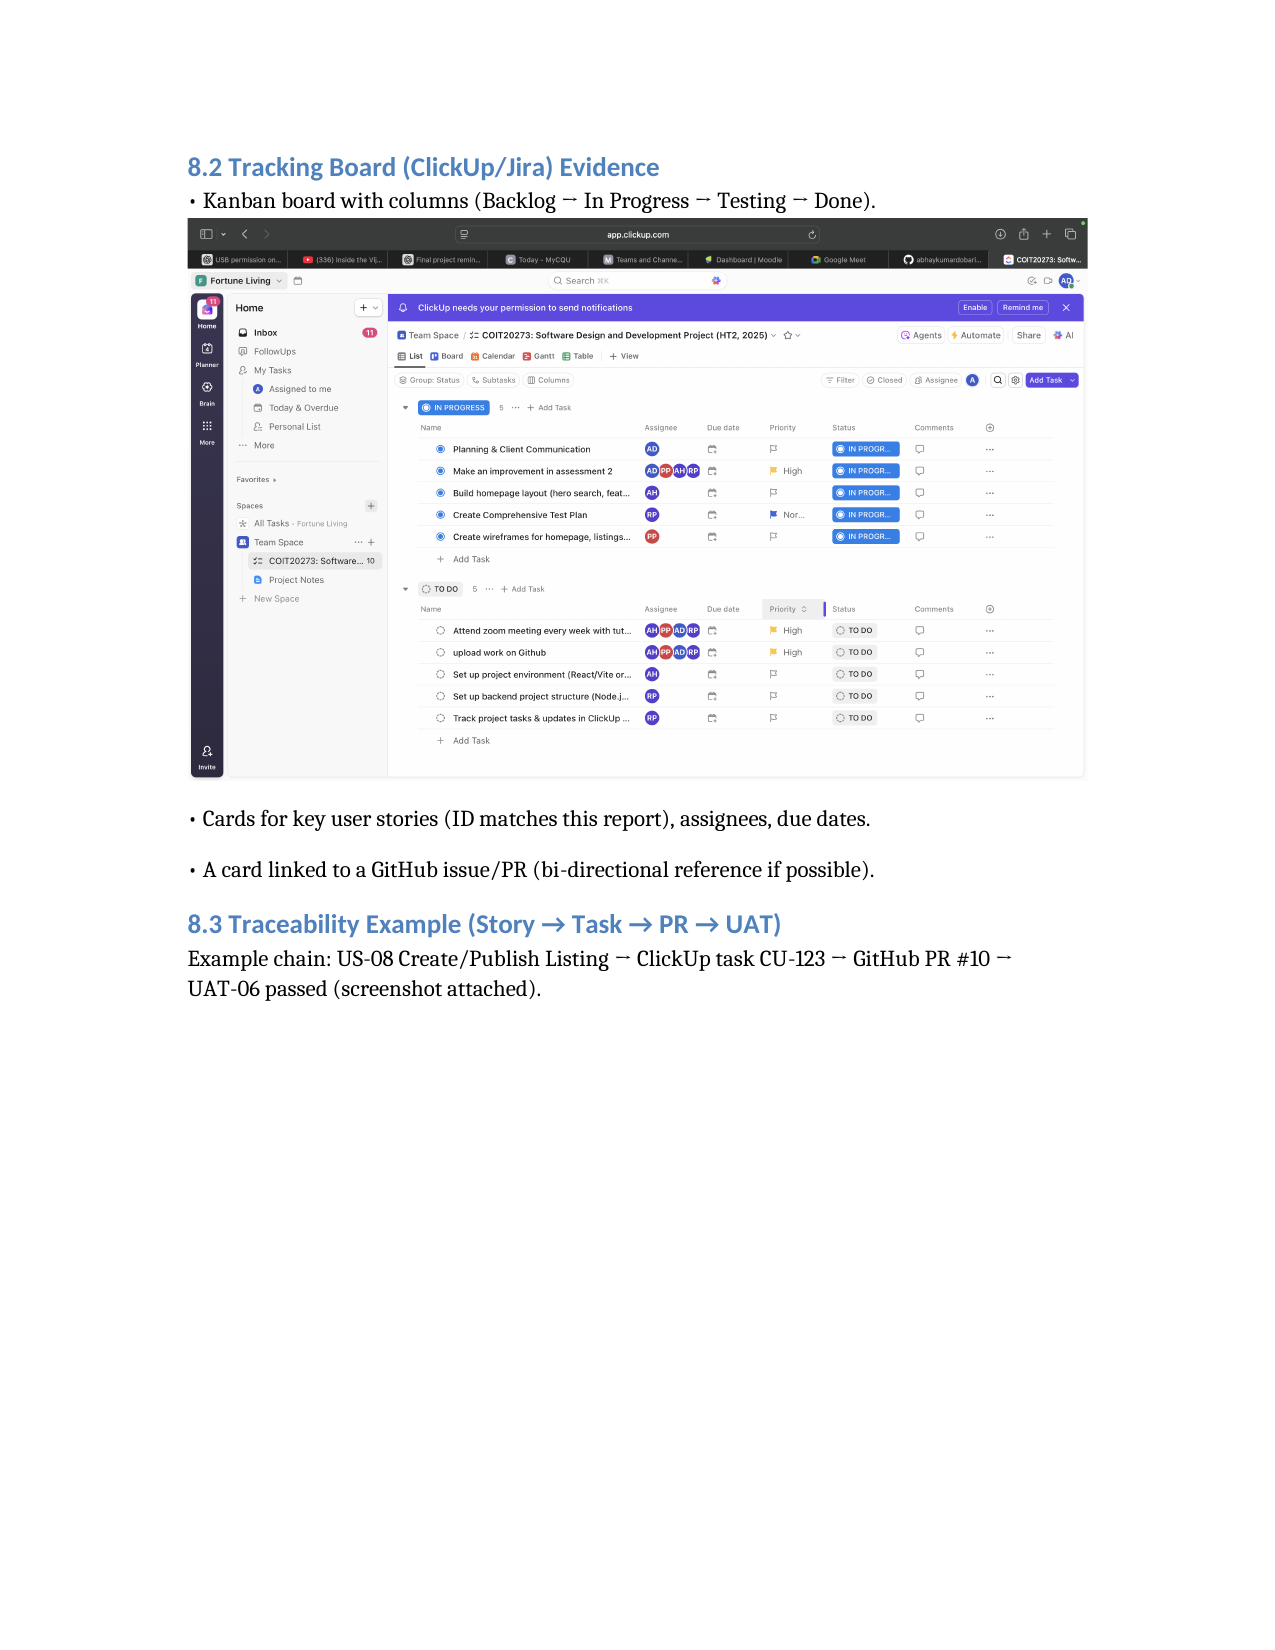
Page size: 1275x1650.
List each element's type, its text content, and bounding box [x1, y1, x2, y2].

text • Kanban board with columns (Backlog → In Progress → Testing → Done). [187, 188, 1087, 218]
subtitle 8.3 Traceability Example (Story → Task → PR → UAT) [187, 907, 1087, 940]
subtitle 8.2 Tracking Board (ClickUp/Jira) Evidence [187, 150, 1087, 183]
text • Cards for key user stories (ID matches this report), assignees, due dates. [187, 805, 1087, 832]
text • A card linked to a GitHub issue/PR (bi‑directional reference if possible). [187, 856, 1087, 883]
picture [187, 218, 1088, 781]
text Example chain: US‑08 Create/Publish Listing → ClickUp task CU‑123 → GitHub PR #10 → UAT‑06 passed (screenshot attached). [187, 945, 1087, 1002]
